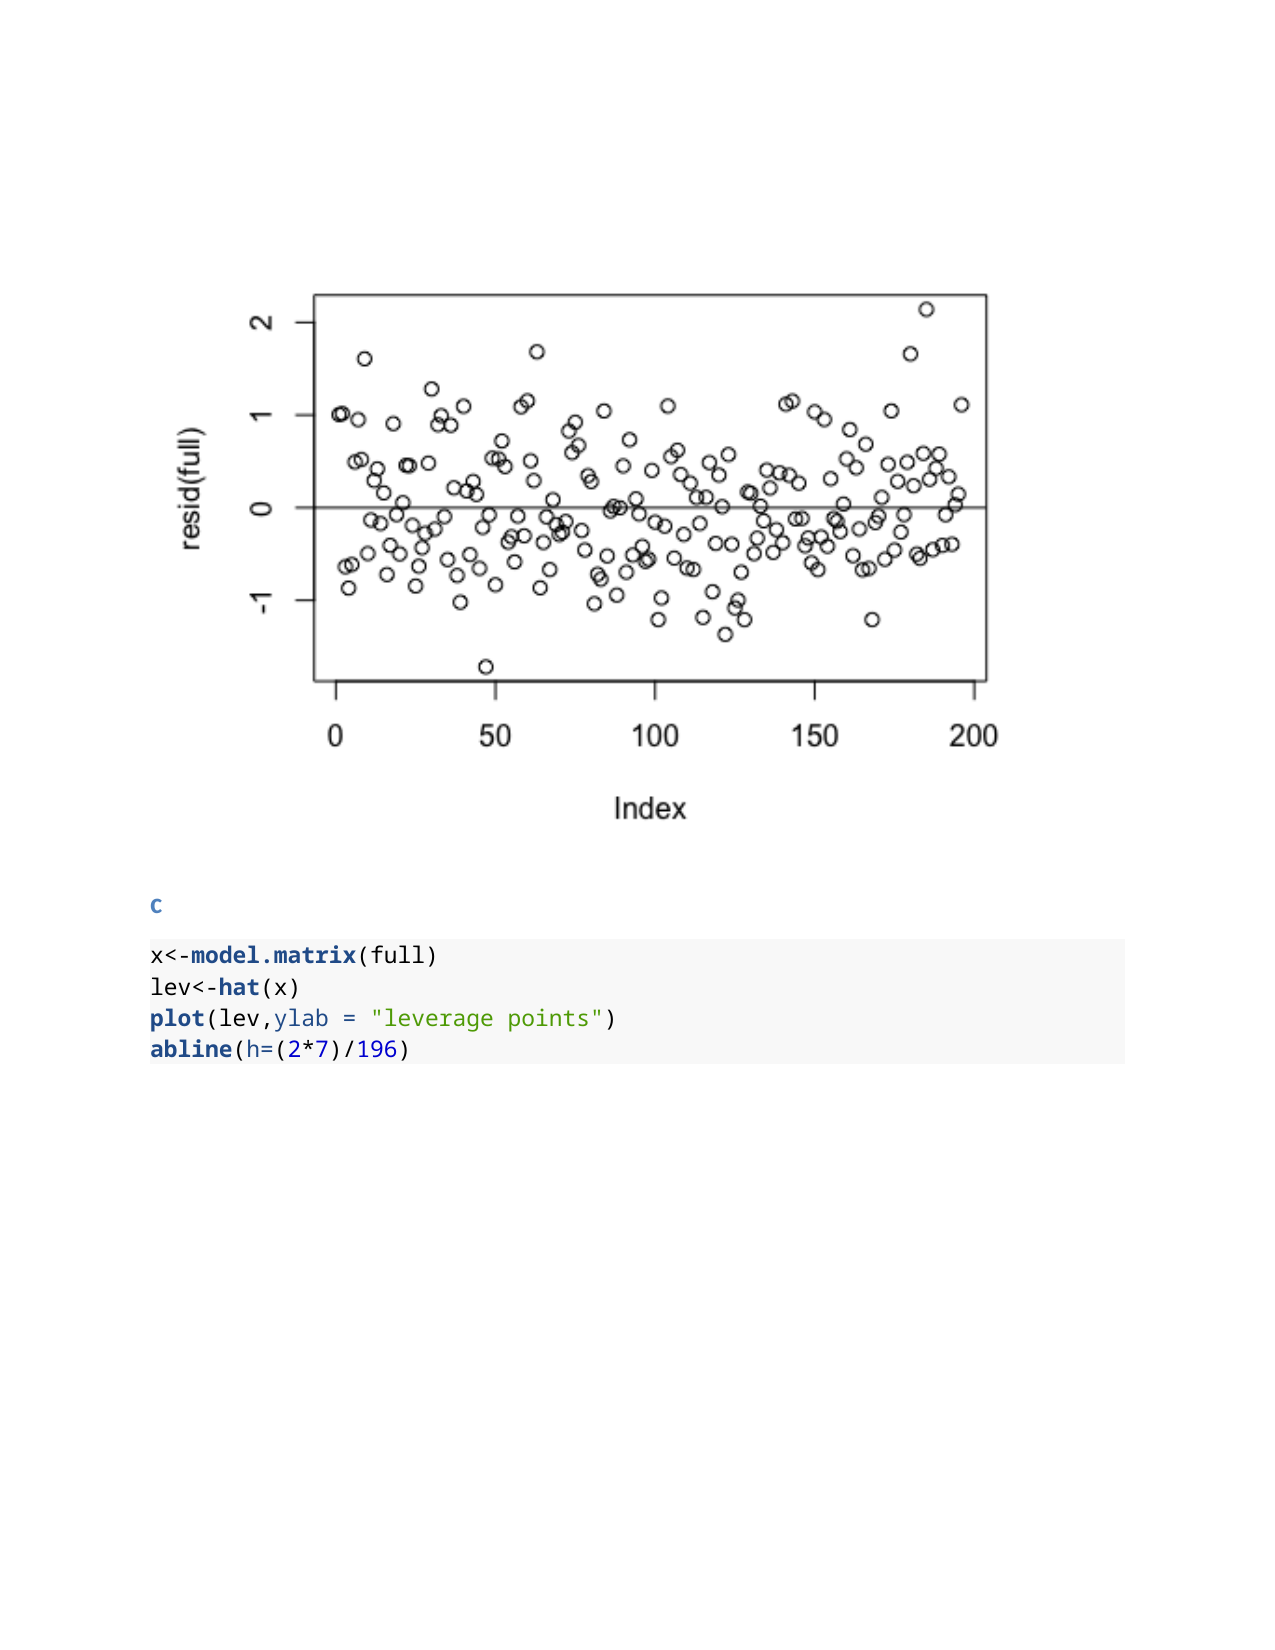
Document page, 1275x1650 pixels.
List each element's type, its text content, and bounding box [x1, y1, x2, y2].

subtitle c [150, 885, 1125, 920]
picture [168, 150, 1062, 864]
text x<-model.matrix(full) lev<-hat(x) plot(lev,ylab = "leverage points") abline(h=(2*7)/196) [301, 939, 1125, 1064]
